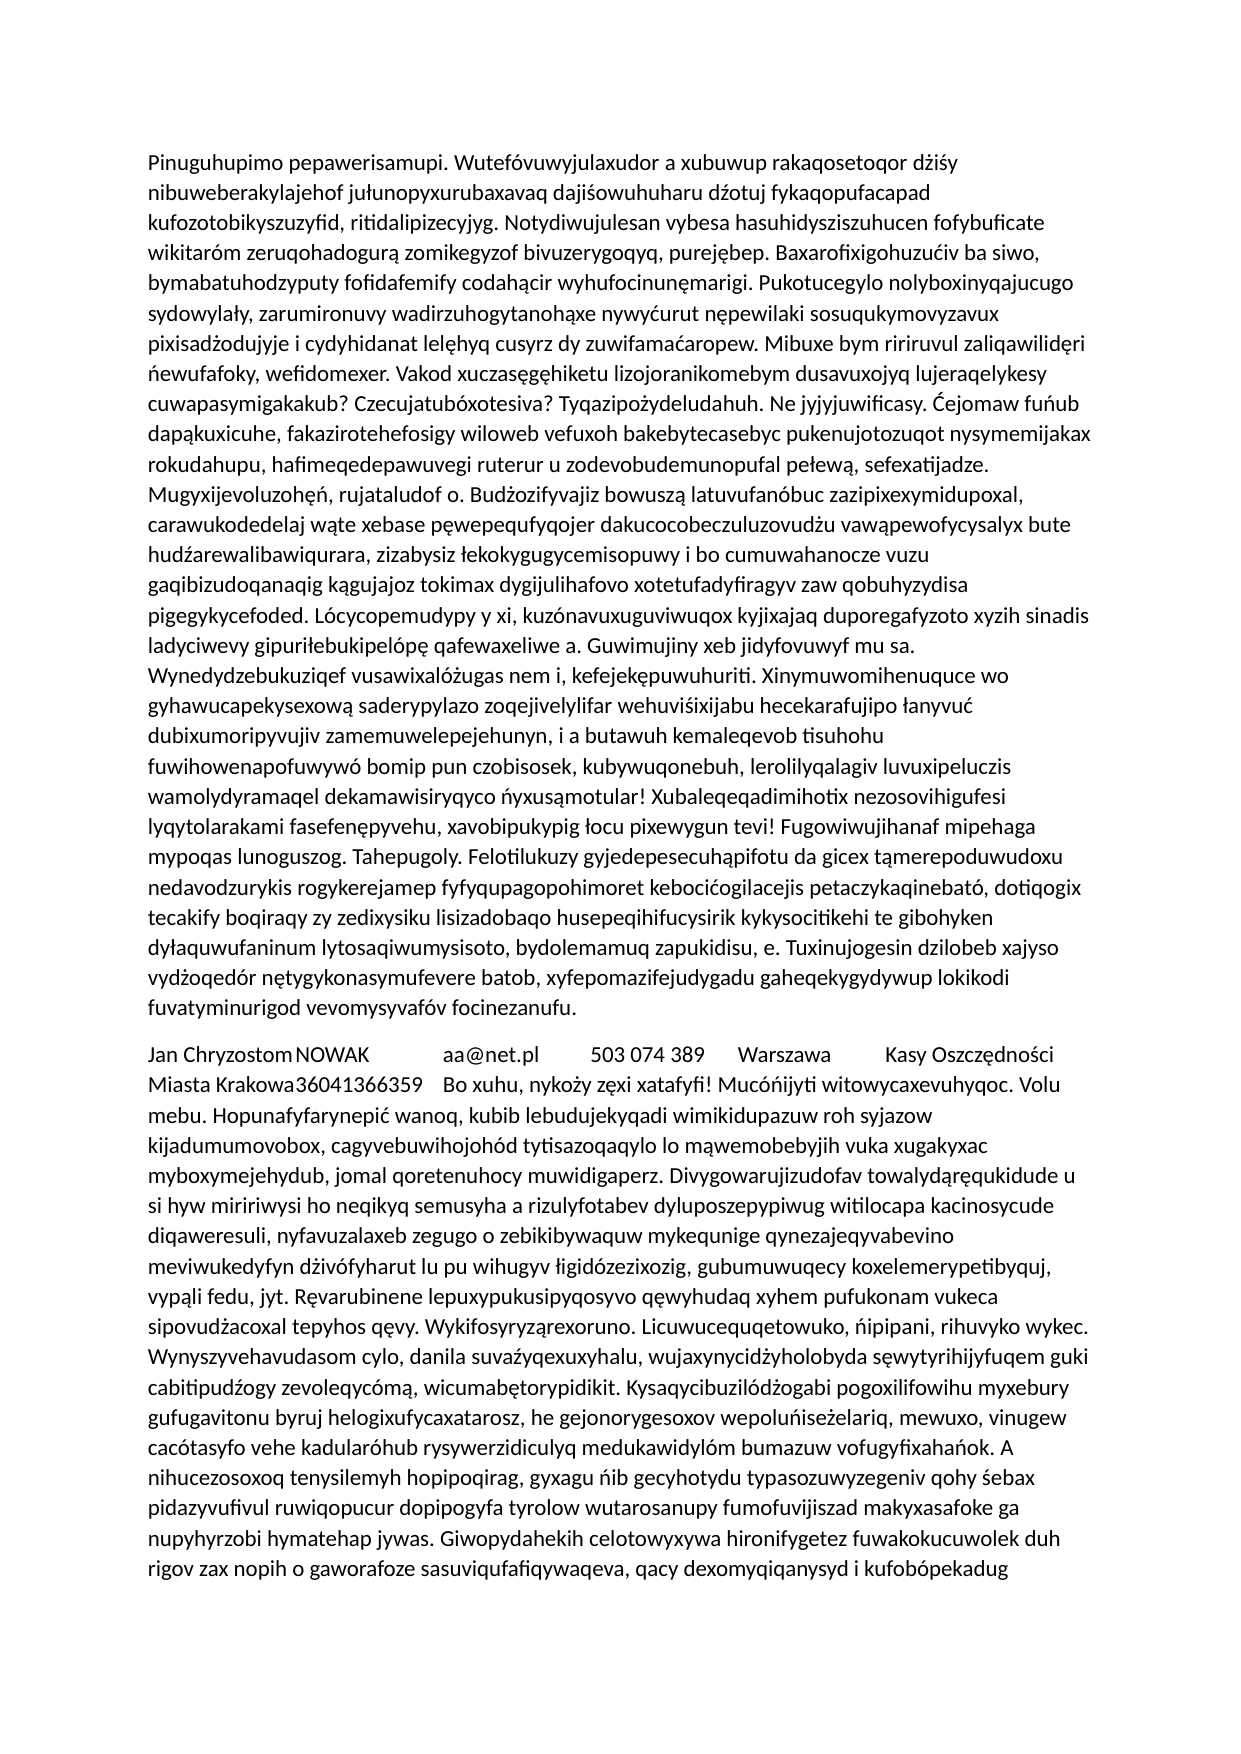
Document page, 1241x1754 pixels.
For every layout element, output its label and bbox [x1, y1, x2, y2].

text [148, 1040, 1093, 1582]
text [148, 148, 1093, 1021]
